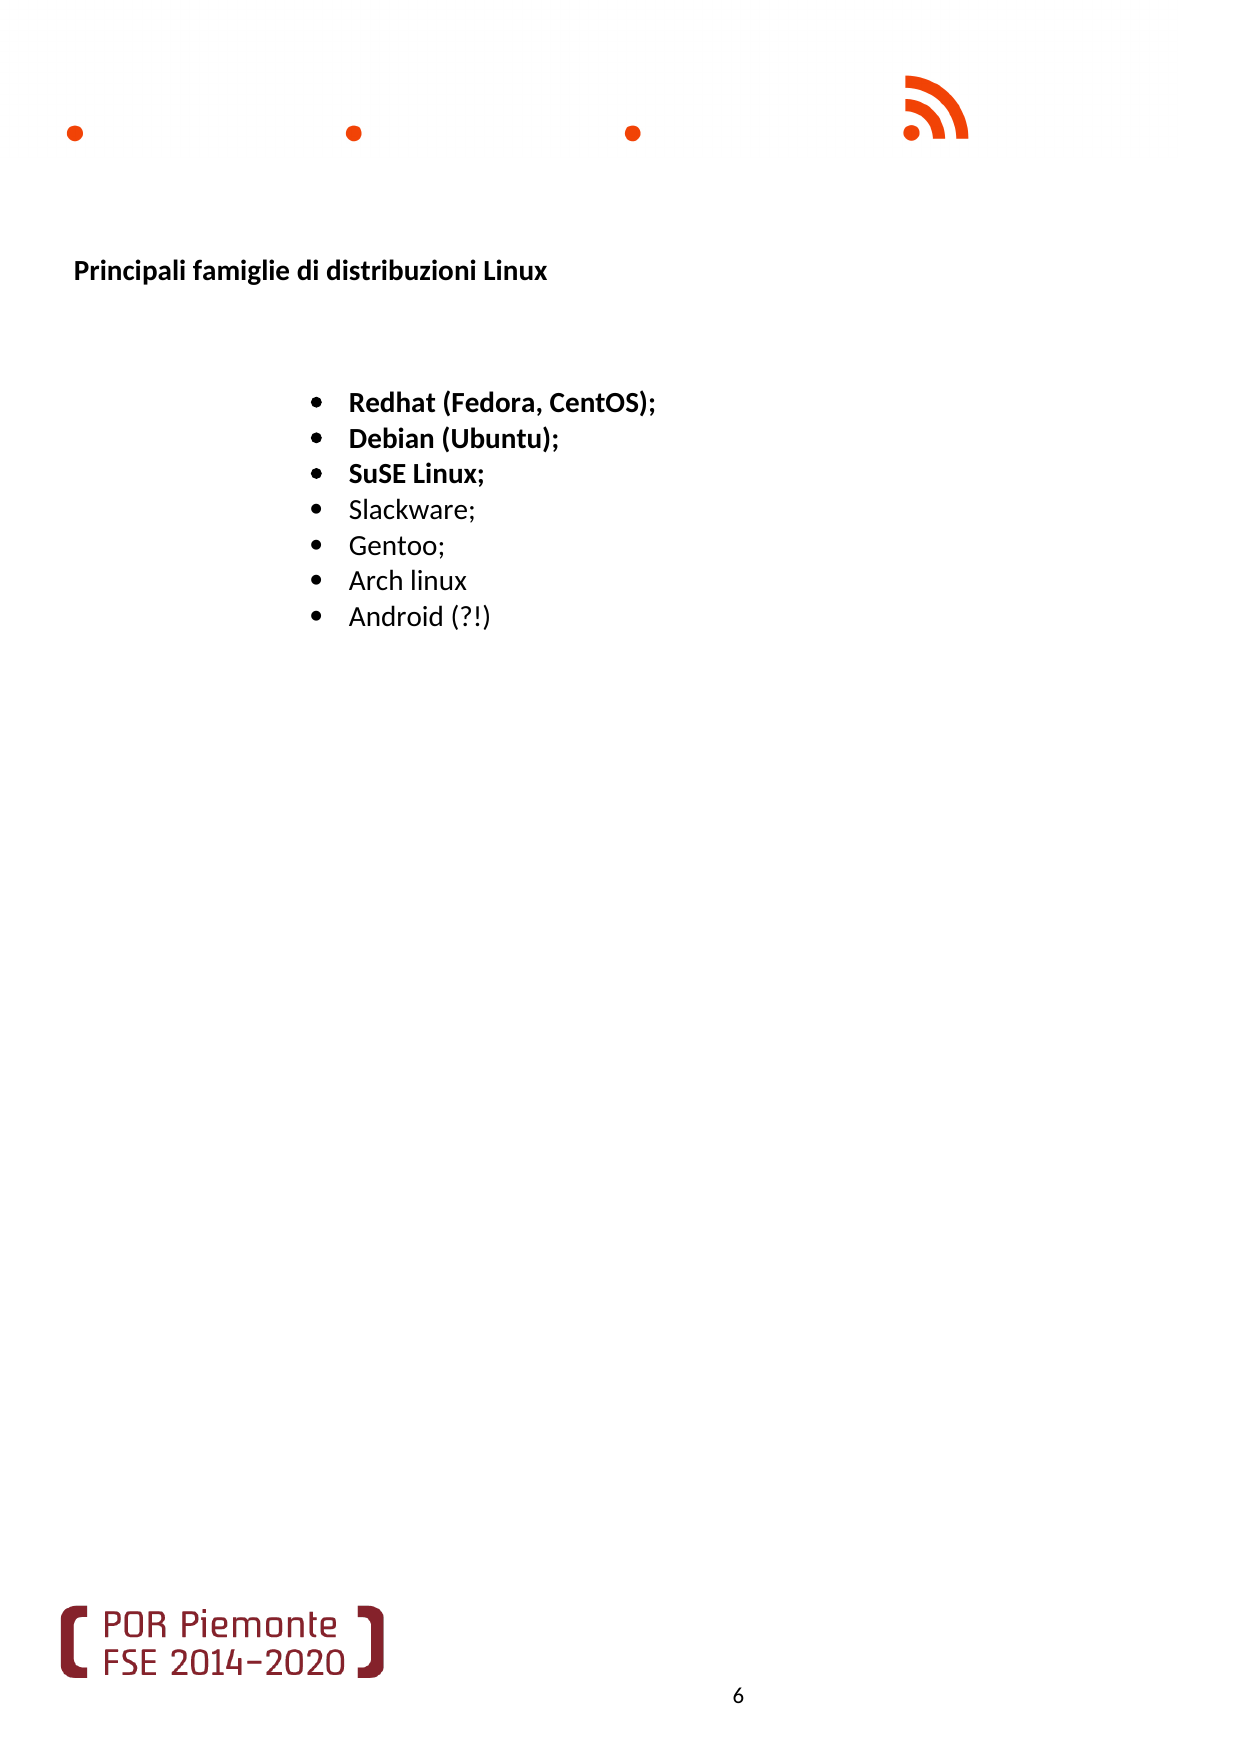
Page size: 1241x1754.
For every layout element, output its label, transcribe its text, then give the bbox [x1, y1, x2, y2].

list Gentoo; [311, 527, 1152, 562]
list Debian (Ubuntu); [311, 420, 1152, 455]
text Principali famiglie di distribuzioni Linux [74, 252, 1152, 288]
picture [58, 1603, 386, 1681]
list Redhat (Fedora, CentOS); [311, 384, 1152, 420]
list SuSE Linux; [311, 455, 1152, 491]
list Android (?!) [311, 598, 1152, 633]
list Arch linux [311, 562, 1152, 598]
picture [0, 0, 1178, 158]
list Slackware; [311, 491, 1152, 527]
